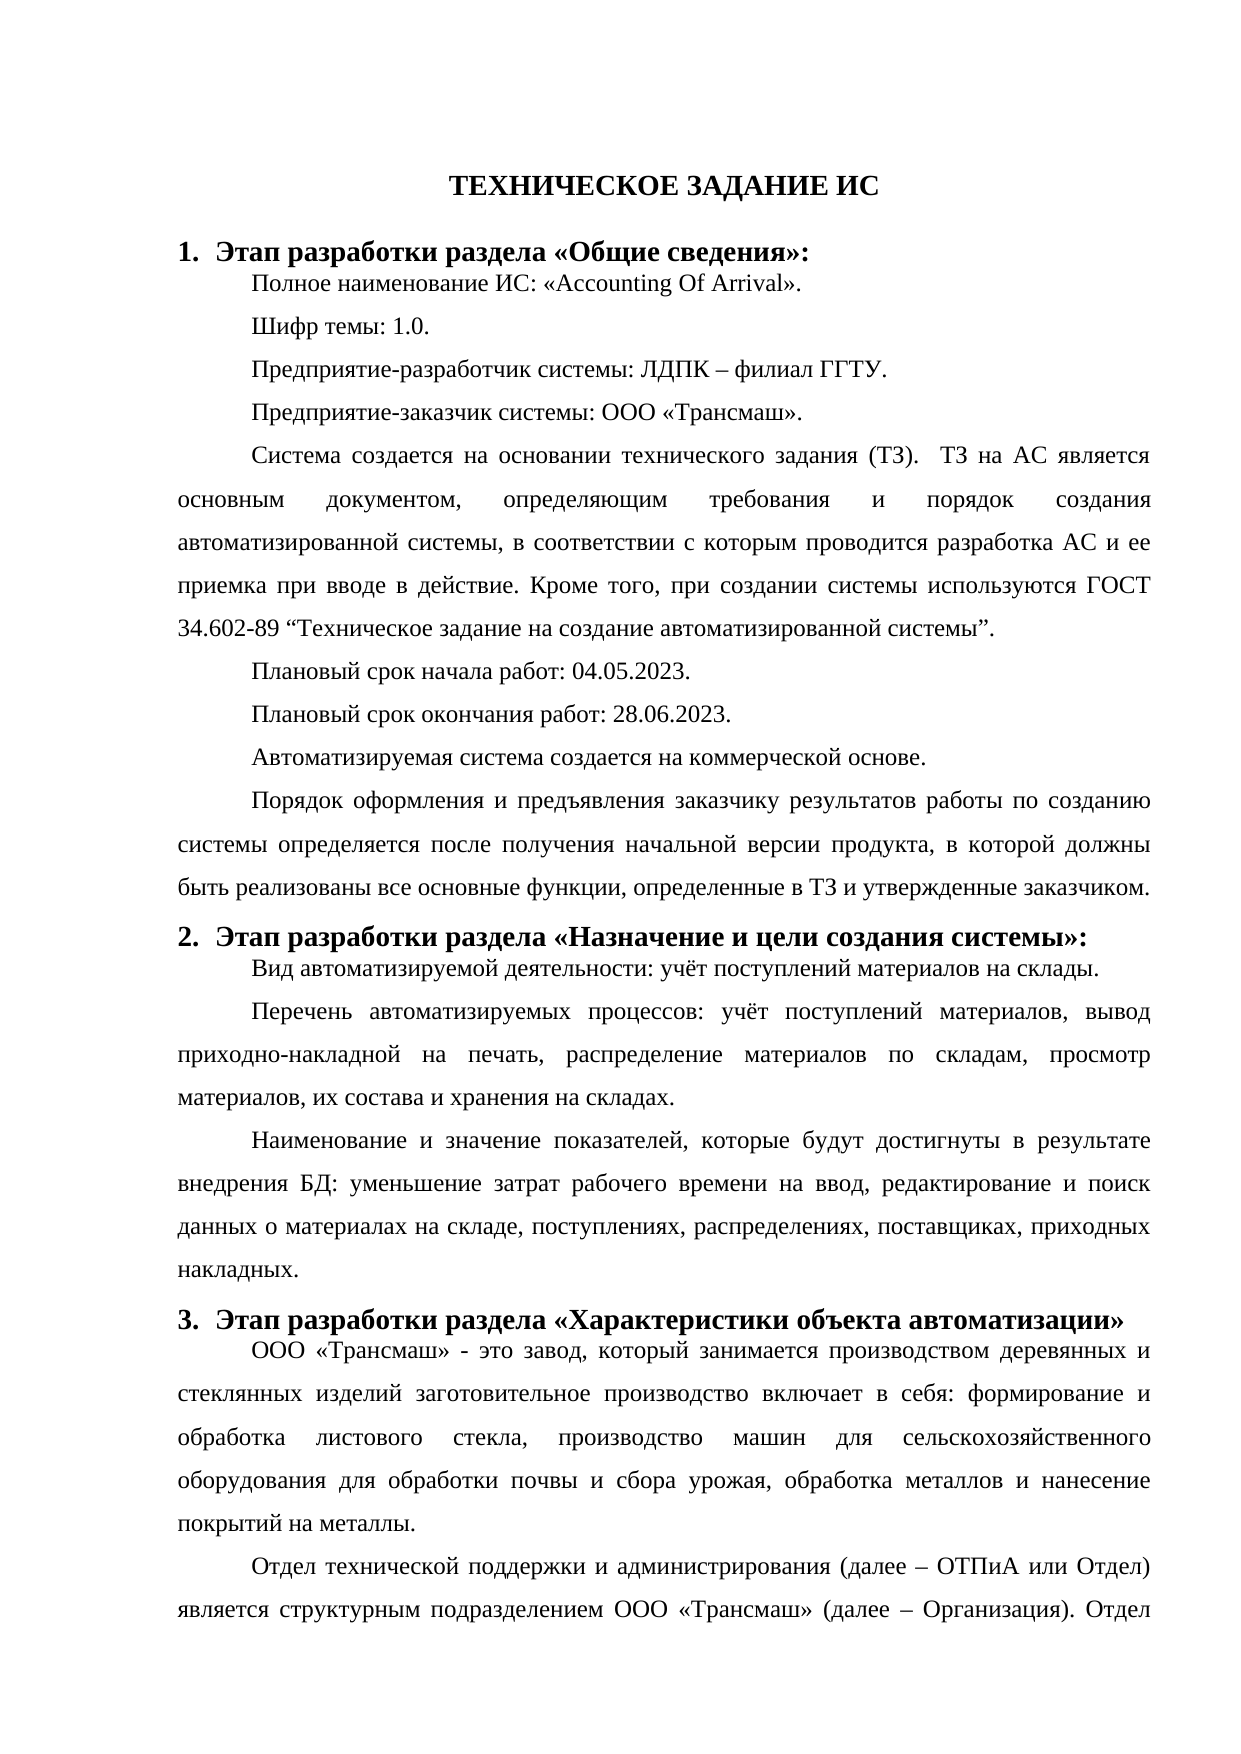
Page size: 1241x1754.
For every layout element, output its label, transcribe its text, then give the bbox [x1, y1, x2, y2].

text Плановый срок начала работ: 04.05.2023. [177, 656, 1152, 685]
text Шифр темы: 1.0. [177, 311, 1152, 340]
text Автоматизируемая система создается на коммерческой основе. [177, 742, 1152, 771]
text Предприятие-разработчик системы: ЛДПК – филиал ГГТУ. [177, 354, 1152, 383]
text Плановый срок окончания работ: 28.06.2023. [177, 699, 1152, 728]
text Система создается на основании технического задания (ТЗ). ТЗ на АС является основным документом, определяющим требования и порядок создания автоматизированной системы, в соответствии с которым проводится разработка АС и ее приемка при вводе в действие. Кроме того, при создании системы используются ГОСТ 34.602-89 “Техническое задание на создание автоматизированной системы”. [177, 441, 1152, 642]
text Наименование и значение показателей, которые будут достигнуты в результате внедрения БД: уменьшение затрат рабочего времени на ввод, редактирование и поиск данных о материалах на складе, поступлениях, распределениях, поставщиках, приходных накладных. [177, 1125, 1152, 1283]
text ООО «Трансмаш» - это завод, который занимается производством деревянных и стеклянных изделий заготовительное производство включает в себя: формирование и обработка листового стекла, производство машин для сельскохозяйственного оборудования для обработки почвы и сбора урожая, обработка металлов и нанесение покрытий на металлы. [177, 1335, 1152, 1537]
subtitle Этап разработки раздела «Назначение и цели создания системы»: [177, 919, 1152, 953]
text Порядок оформления и предъявления заказчику результатов работы по созданию системы определяется после получения начальной версии продукта, в которой должны быть реализованы все основные функции, определенные в ТЗ и утвержденные заказчиком. [177, 786, 1152, 901]
text Предприятие-заказчик системы: ООО «Трансмаш». [177, 397, 1152, 426]
subtitle ТЕХНИЧЕСКОЕ ЗАДАНИЕ ИС [177, 168, 1152, 202]
subtitle Этап разработки раздела «Характеристики объекта автоматизации» [177, 1302, 1152, 1335]
text Перечень автоматизируемых процессов: учёт поступлений материалов, вывод приходно-накладной на печать, распределение материалов по складам, просмотр материалов, их состава и хранения на складах. [177, 996, 1152, 1111]
text Вид автоматизируемой деятельности: учёт поступлений материалов на склады. [177, 953, 1152, 981]
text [177, 1551, 1152, 1623]
subtitle Этап разработки раздела «Общие сведения»: [177, 234, 1152, 268]
text Полное наименование ИС: «Accounting Of Arrival». [177, 268, 1152, 297]
